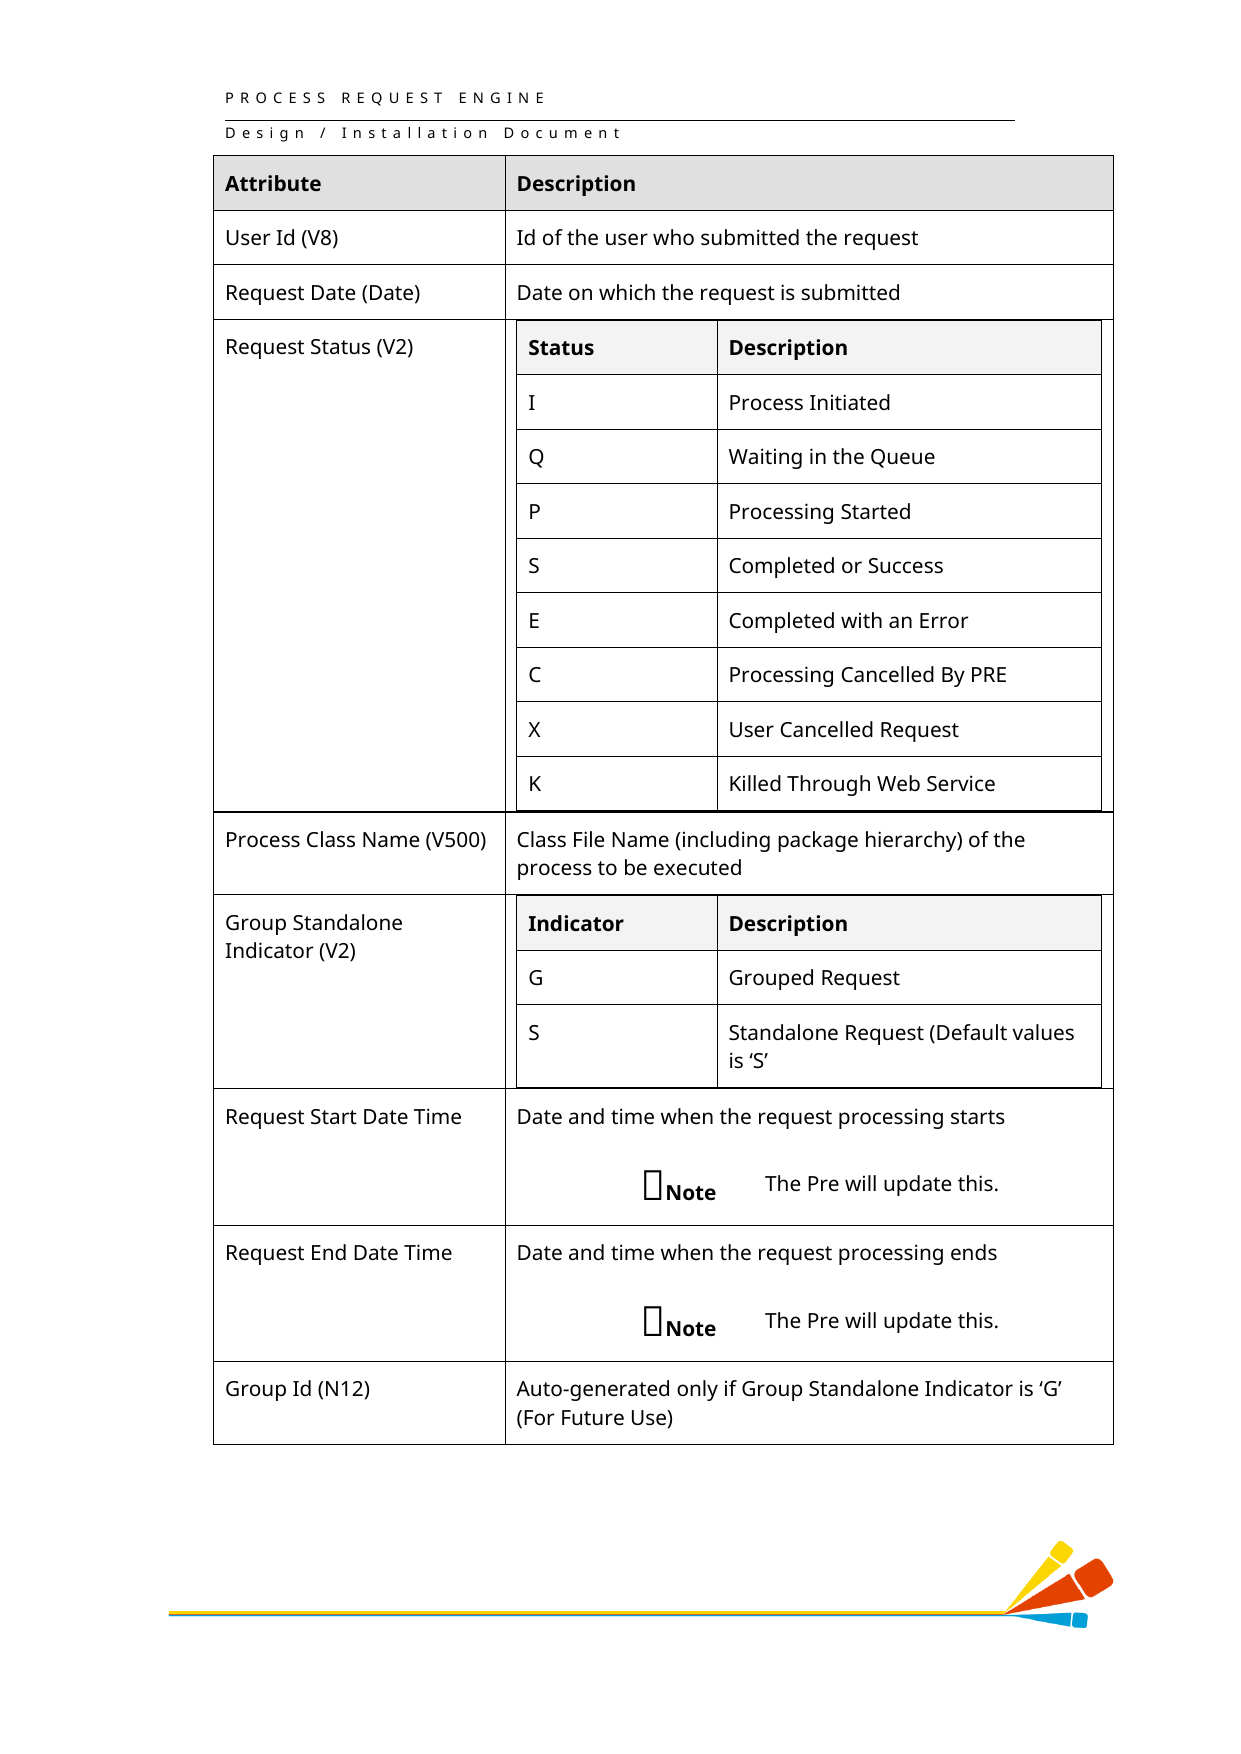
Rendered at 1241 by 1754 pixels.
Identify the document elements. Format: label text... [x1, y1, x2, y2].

table_cell Request Status (V2) [214, 320, 505, 811]
table_cell [517, 539, 717, 592]
table_cell [718, 375, 1101, 429]
table_cell [517, 375, 717, 429]
table_cell [517, 702, 717, 756]
table_cell [718, 430, 1101, 483]
table_cell Request Date (Date) [214, 265, 505, 319]
table_cell [718, 484, 1101, 538]
table_cell Class File Name (including package hierarchy) of the process to be executed [506, 813, 1113, 894]
table_cell Date and time when the request processing starts [506, 1089, 1113, 1225]
table_cell [718, 951, 1101, 1004]
table_cell [718, 757, 1101, 810]
table_cell [1102, 895, 1113, 1088]
table_cell [718, 539, 1101, 592]
picture [168, 1532, 1125, 1646]
table_cell Group Id (N12) [214, 1362, 505, 1444]
table_cell [506, 895, 516, 1088]
table_cell [517, 757, 717, 810]
table_cell Request Start Date Time [214, 1089, 505, 1225]
table_cell [517, 430, 717, 483]
table_cell [718, 648, 1101, 701]
table_header Attribute [214, 156, 505, 210]
table_cell [517, 1005, 717, 1087]
table_cell Date on which the request is submitted [506, 265, 1113, 319]
table_cell Process Class Name (V500) [214, 813, 505, 894]
table_cell Date and time when the request processing ends [506, 1226, 1113, 1361]
table_cell Request End Date Time [214, 1226, 505, 1361]
table_cell [517, 951, 717, 1004]
table_cell [517, 593, 717, 647]
table_cell [517, 648, 717, 701]
table_cell User Id (V8) [214, 211, 505, 264]
table_cell [718, 593, 1101, 647]
table_cell [1102, 320, 1113, 811]
table_cell Auto-generated only if Group Standalone Indicator is ‘G’ (For Future Use) [506, 1362, 1113, 1444]
table_cell Id of the user who submitted the request [506, 211, 1113, 264]
table_cell Group Standalone Indicator (V2) [214, 895, 505, 1088]
table_header Description [506, 156, 1113, 210]
table_cell [517, 484, 717, 538]
table_cell [718, 1005, 1101, 1087]
table_cell [718, 702, 1101, 756]
table_cell [506, 320, 516, 811]
